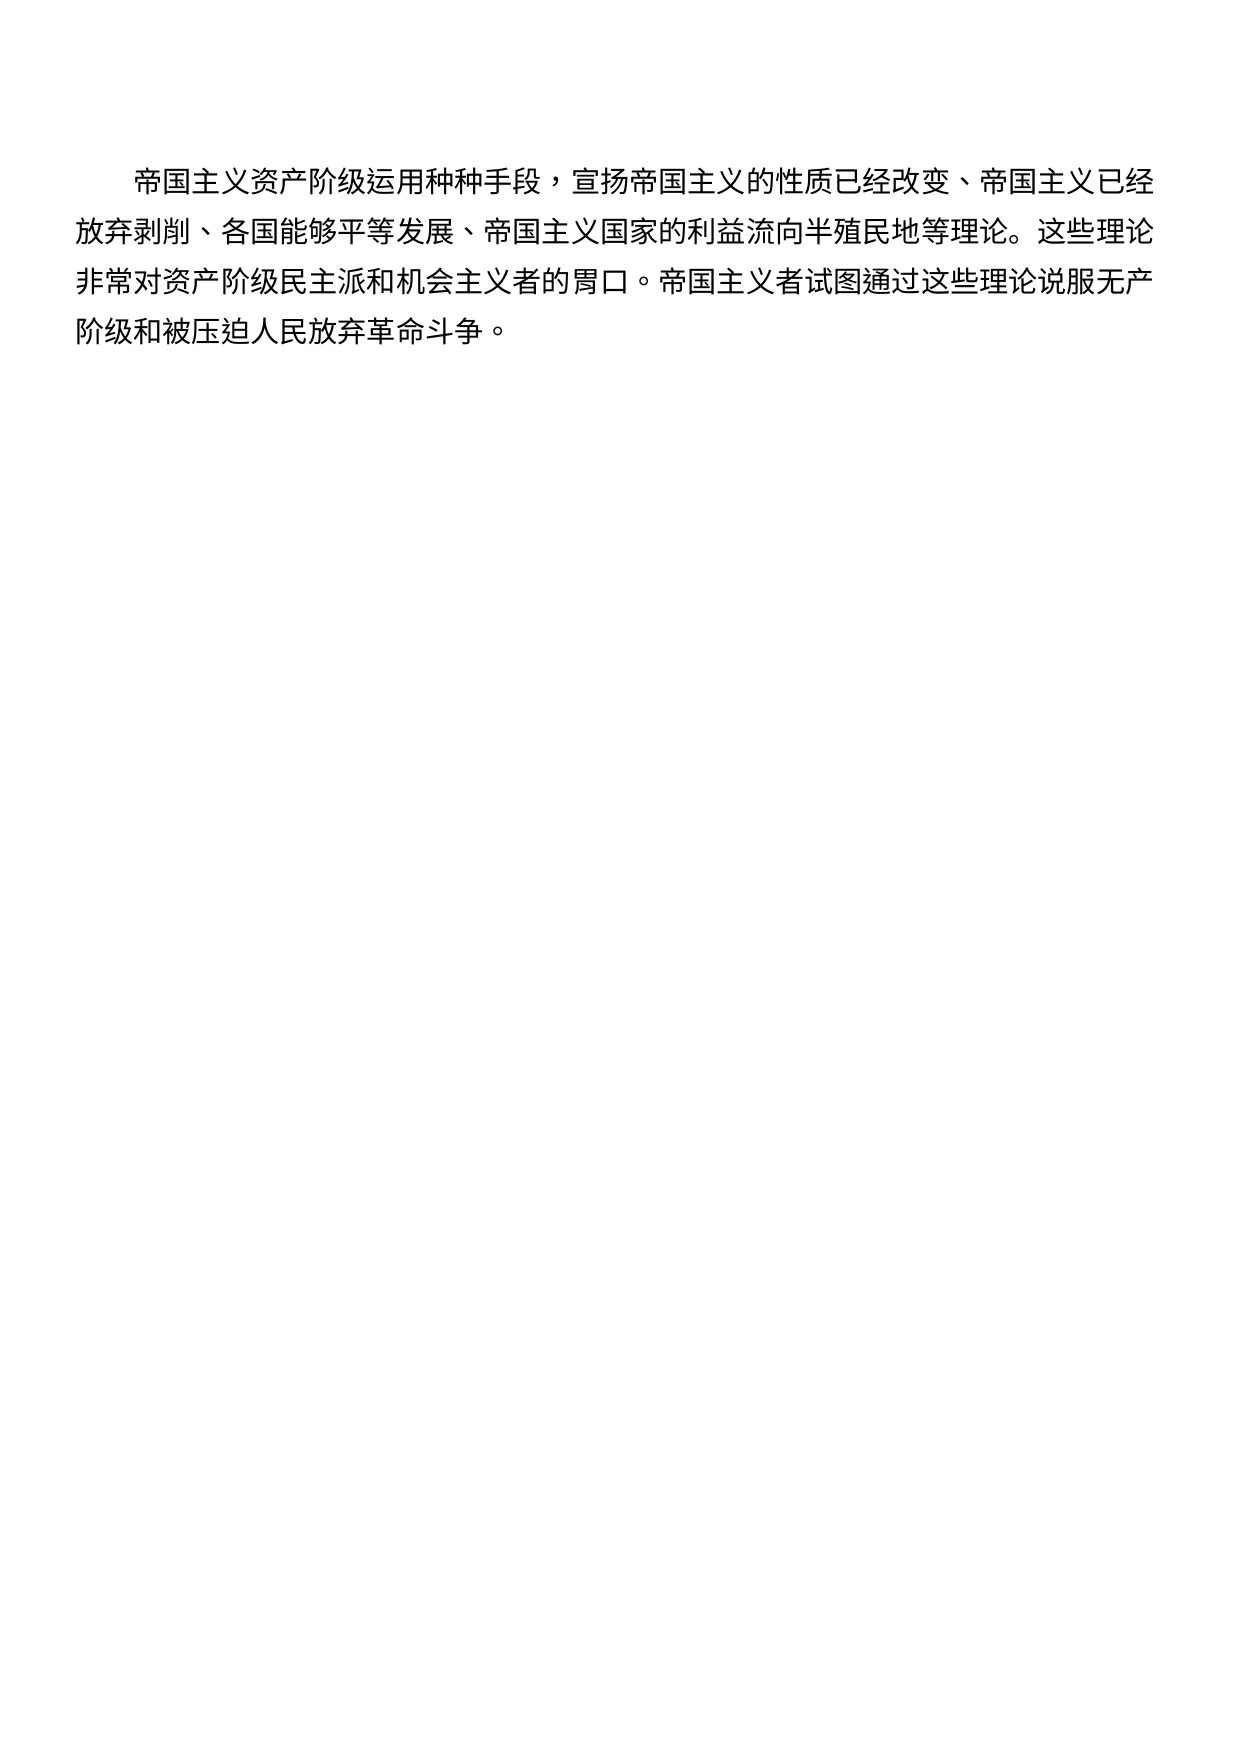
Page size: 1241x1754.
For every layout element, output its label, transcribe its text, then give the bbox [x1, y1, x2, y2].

text 帝国主义资产阶级运用种种手段，宣扬帝国主义的性质已经改变、帝国主义已经放弃剥削、各国能够平等发展、帝国主义国家的利益流向半殖民地等理论。这些理论非常对资产阶级民主派和机会主义者的胃口。帝国主义者试图通过这些理论说服无产阶级和被压迫人民放弃革命斗争。 [75, 152, 1165, 352]
